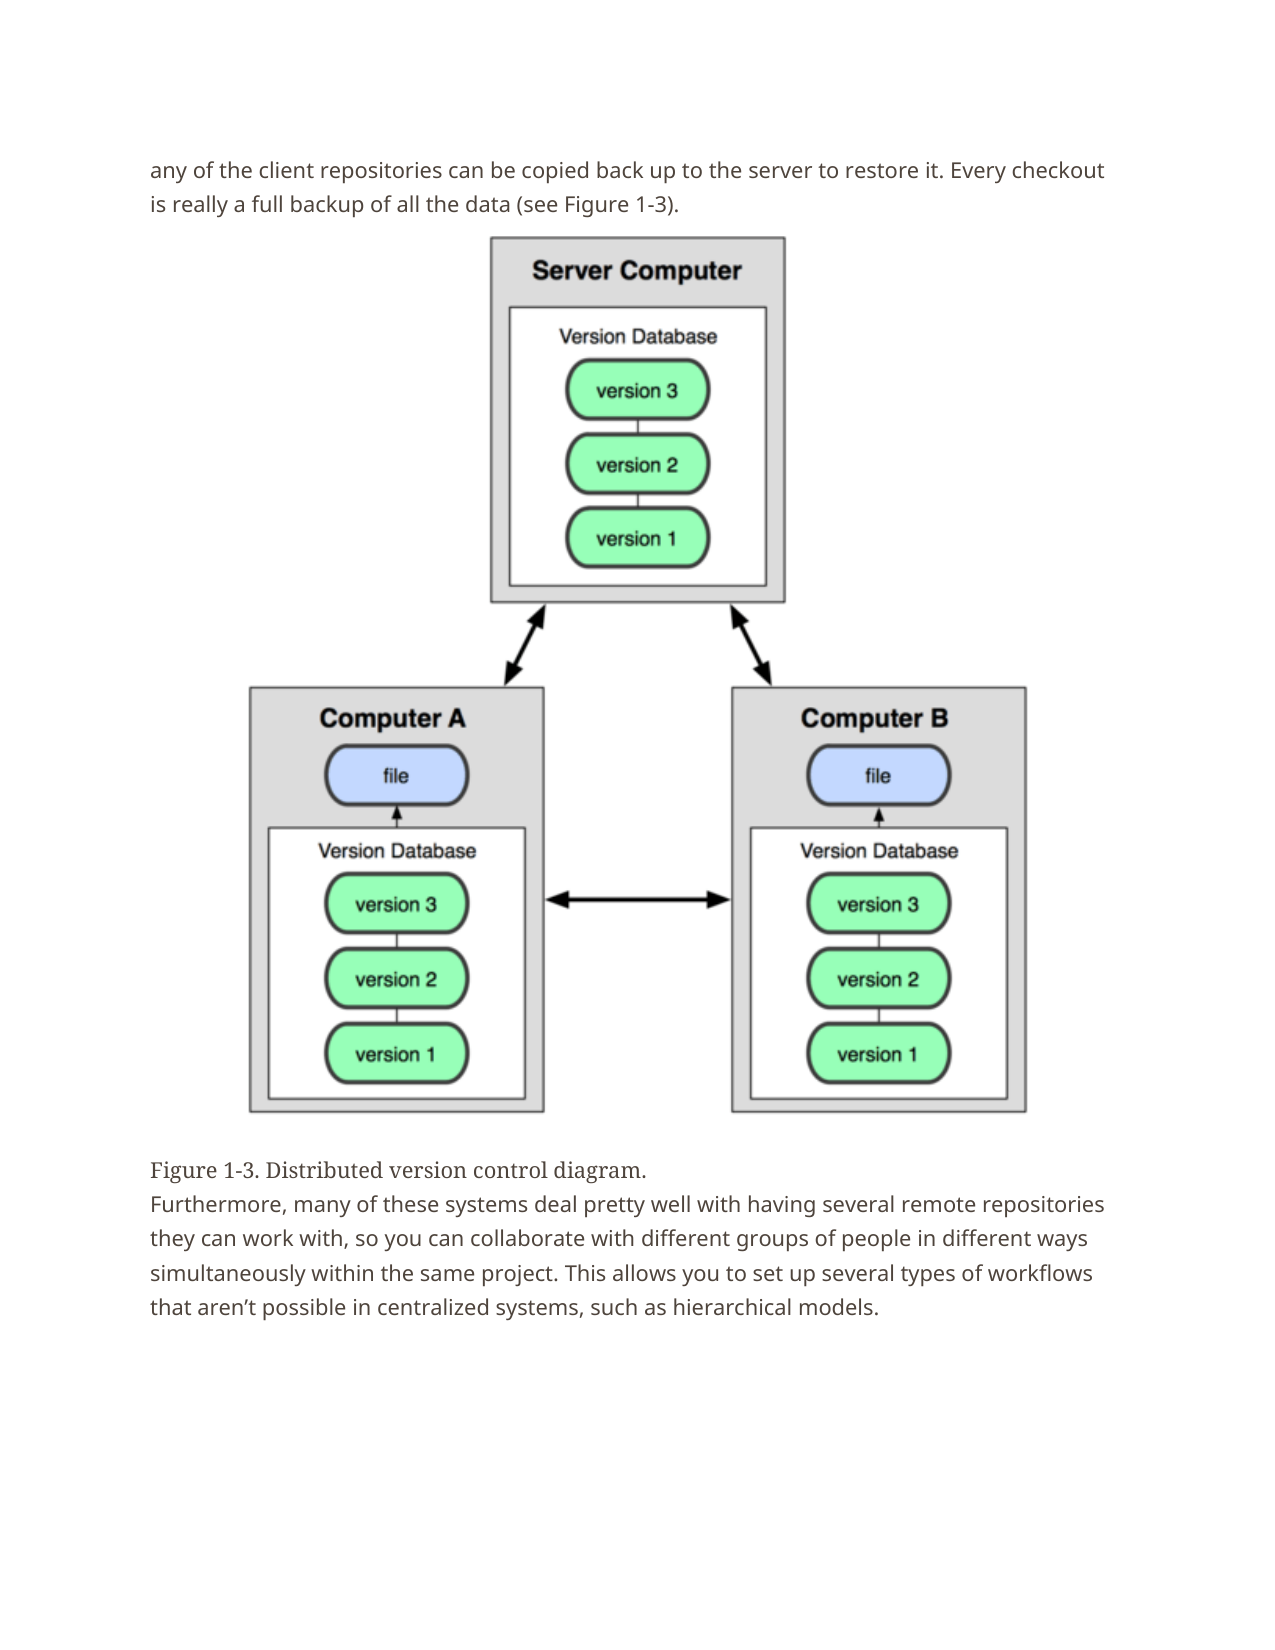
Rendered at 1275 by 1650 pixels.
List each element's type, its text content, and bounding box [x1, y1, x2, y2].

text Figure 1-3. Distributed version control diagram. [150, 1116, 1125, 1184]
text Furthermore, many of these systems deal pretty well with having several remote repositories they can work with, so you can collaborate with different groups of people in different ways simultaneously within the same project. This allows you to set up several types of workflows that aren’t possible in centralized systems, such as hierarchical models. [150, 1184, 1125, 1322]
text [150, 150, 1125, 219]
picture [246, 236, 1029, 1116]
